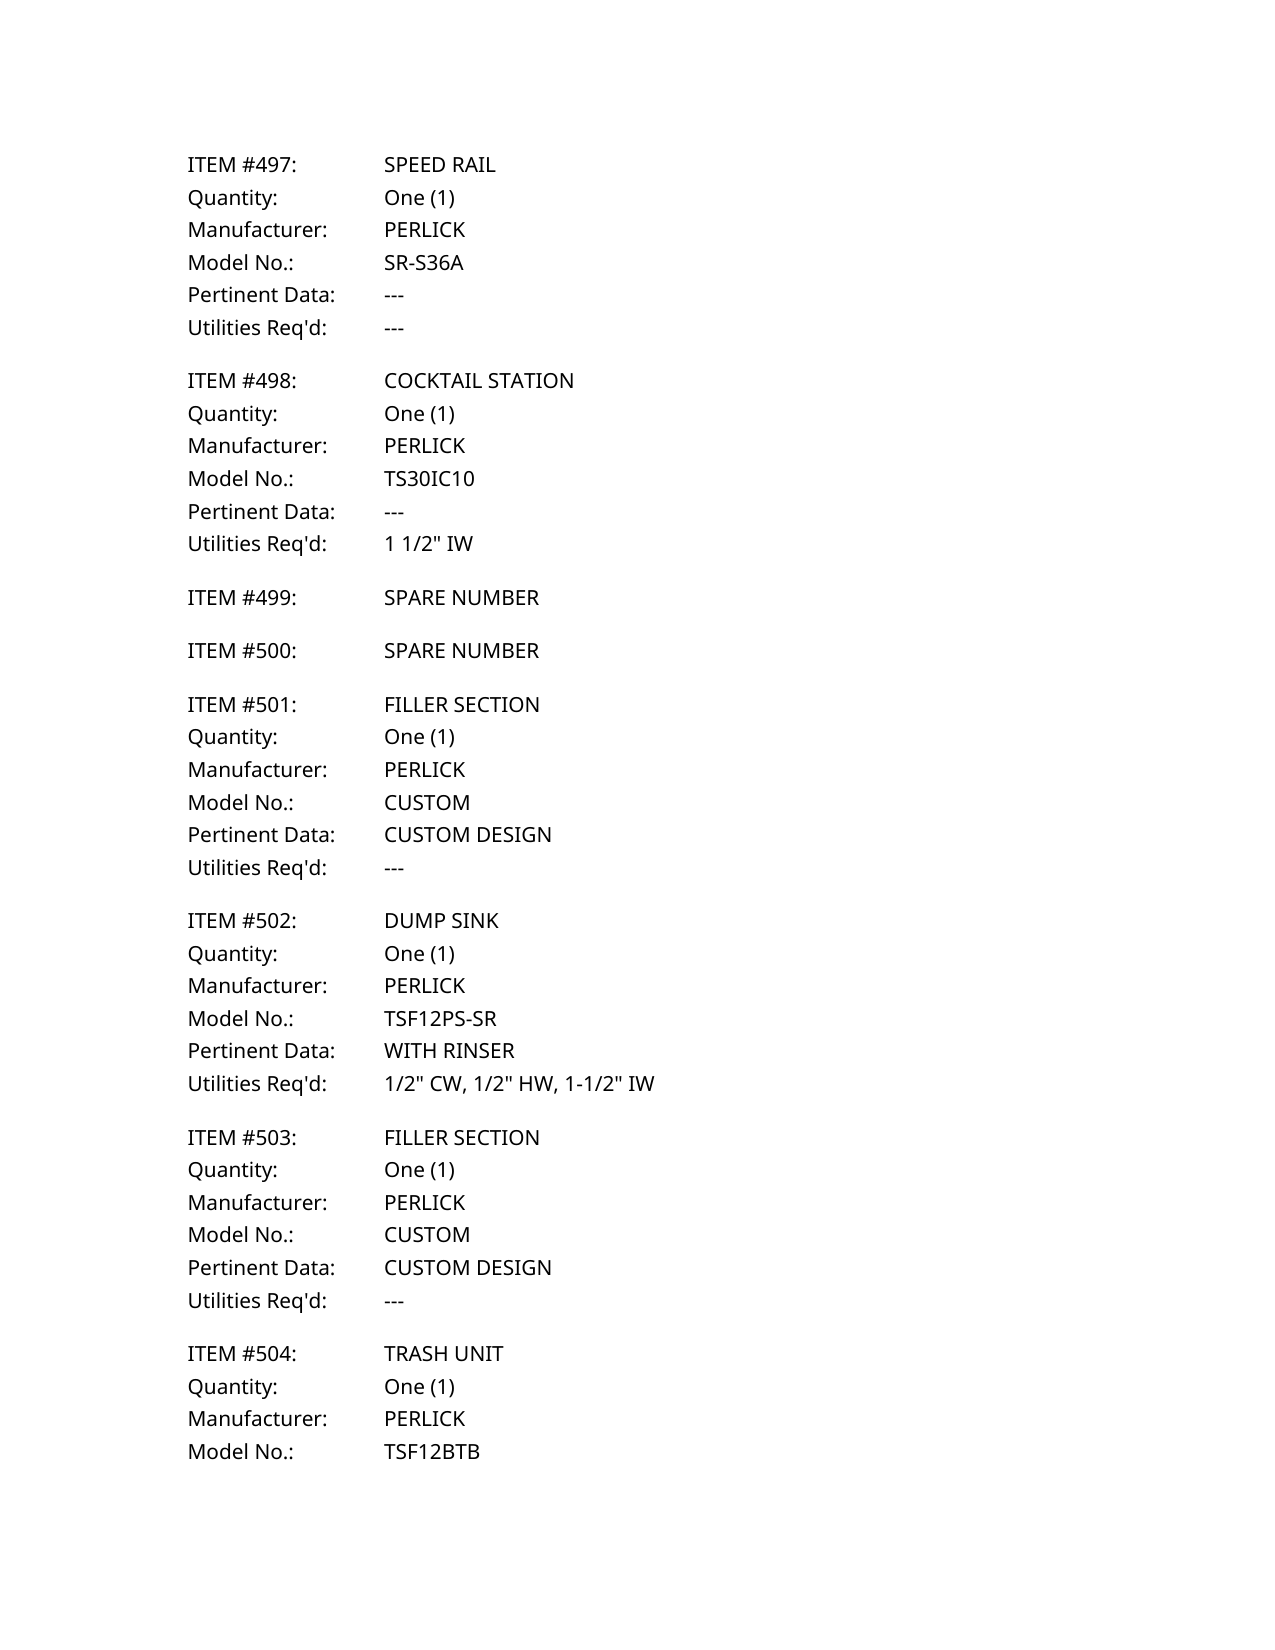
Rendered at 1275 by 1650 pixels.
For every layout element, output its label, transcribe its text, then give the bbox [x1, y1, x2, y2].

text ITEM #503: FILLER SECTION Quantity: One (1) Manufacturer: PERLICK Model No.: CUSTOM Pertinent Data: CUSTOM DESIGN Utilities Req'd: --- [187, 1123, 1087, 1314]
text ITEM #500: SPARE NUMBER [187, 636, 1087, 665]
text ITEM #501: FILLER SECTION Quantity: One (1) Manufacturer: PERLICK Model No.: CUSTOM Pertinent Data: CUSTOM DESIGN Utilities Req'd: --- [187, 690, 1087, 881]
text ITEM #504: TRASH UNIT Quantity: One (1) Manufacturer: PERLICK Model No.: TSF12BTB Pertinent Data: --- Utilities Req'd: --- [187, 1339, 1087, 1465]
text ITEM #498: COCKTAIL STATION Quantity: One (1) Manufacturer: PERLICK Model No.: TS30IC10 Pertinent Data: --- Utilities Req'd: 1 1/2" IW [187, 366, 1087, 558]
text ITEM #497: SPEED RAIL Quantity: One (1) Manufacturer: PERLICK Model No.: SR-S36A Pertinent Data: --- Utilities Req'd: --- [187, 150, 1087, 341]
text ITEM #502: DUMP SINK Quantity: One (1) Manufacturer: PERLICK Model No.: TSF12PS-SR Pertinent Data: WITH RINSER Utilities Req'd: 1/2" CW, 1/2" HW, 1-1/2" IW [187, 906, 1087, 1098]
text ITEM #499: SPARE NUMBER [187, 583, 1087, 611]
